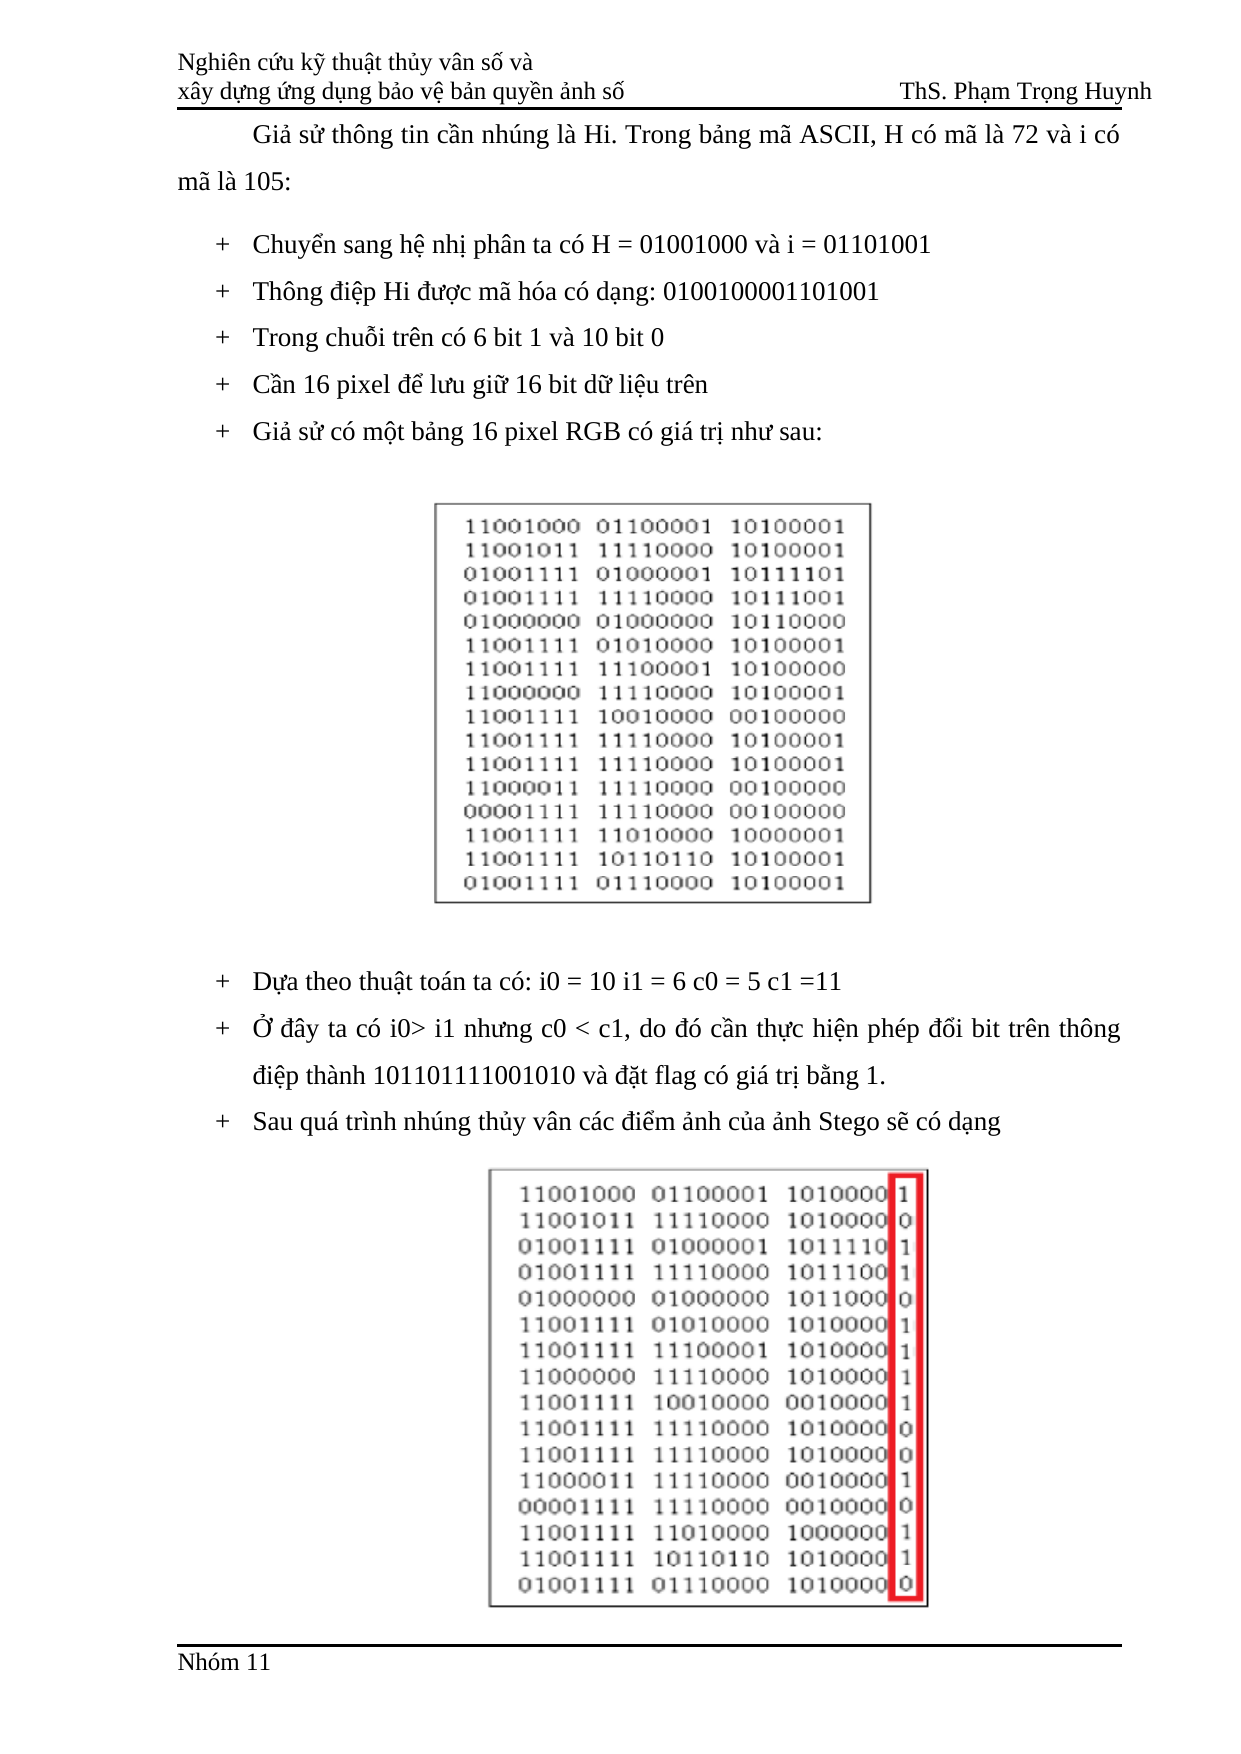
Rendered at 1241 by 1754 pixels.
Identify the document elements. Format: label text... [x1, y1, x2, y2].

picture [403, 470, 896, 935]
list Thông điệp Hi được mã hóa có dạng: 0100100001101001 [215, 275, 1122, 306]
list Cần 16 pixel để lưu giữ 16 bit dữ liệu trên [215, 368, 1122, 399]
list Sau quá trình nhúng thủy vân các điểm ảnh của ảnh Stego sẽ có dạng [215, 1105, 1122, 1137]
text Giả sử thông tin cần nhúng là Hi. Trong bảng mã ASCII, H có mã là 72 và i có mã là 105: [177, 118, 1122, 196]
list Giả sử có một bảng 16 pixel RGB có giá trị như sau: [215, 415, 1122, 446]
picture [448, 1147, 953, 1634]
list Ở đây ta có i0> i1 nhưng c0 < c1, do đó cần thực hiện phép đổi bit trên thông điệp thành 101101111001010 và đặt flag có giá trị bằng 1. [215, 1012, 1122, 1090]
list Trong chuỗi trên có 6 bit 1 và 10 bit 0 [215, 321, 1122, 353]
list Chuyển sang hệ nhị phân ta có H = 01001000 và i = 01101001 [215, 228, 1122, 259]
